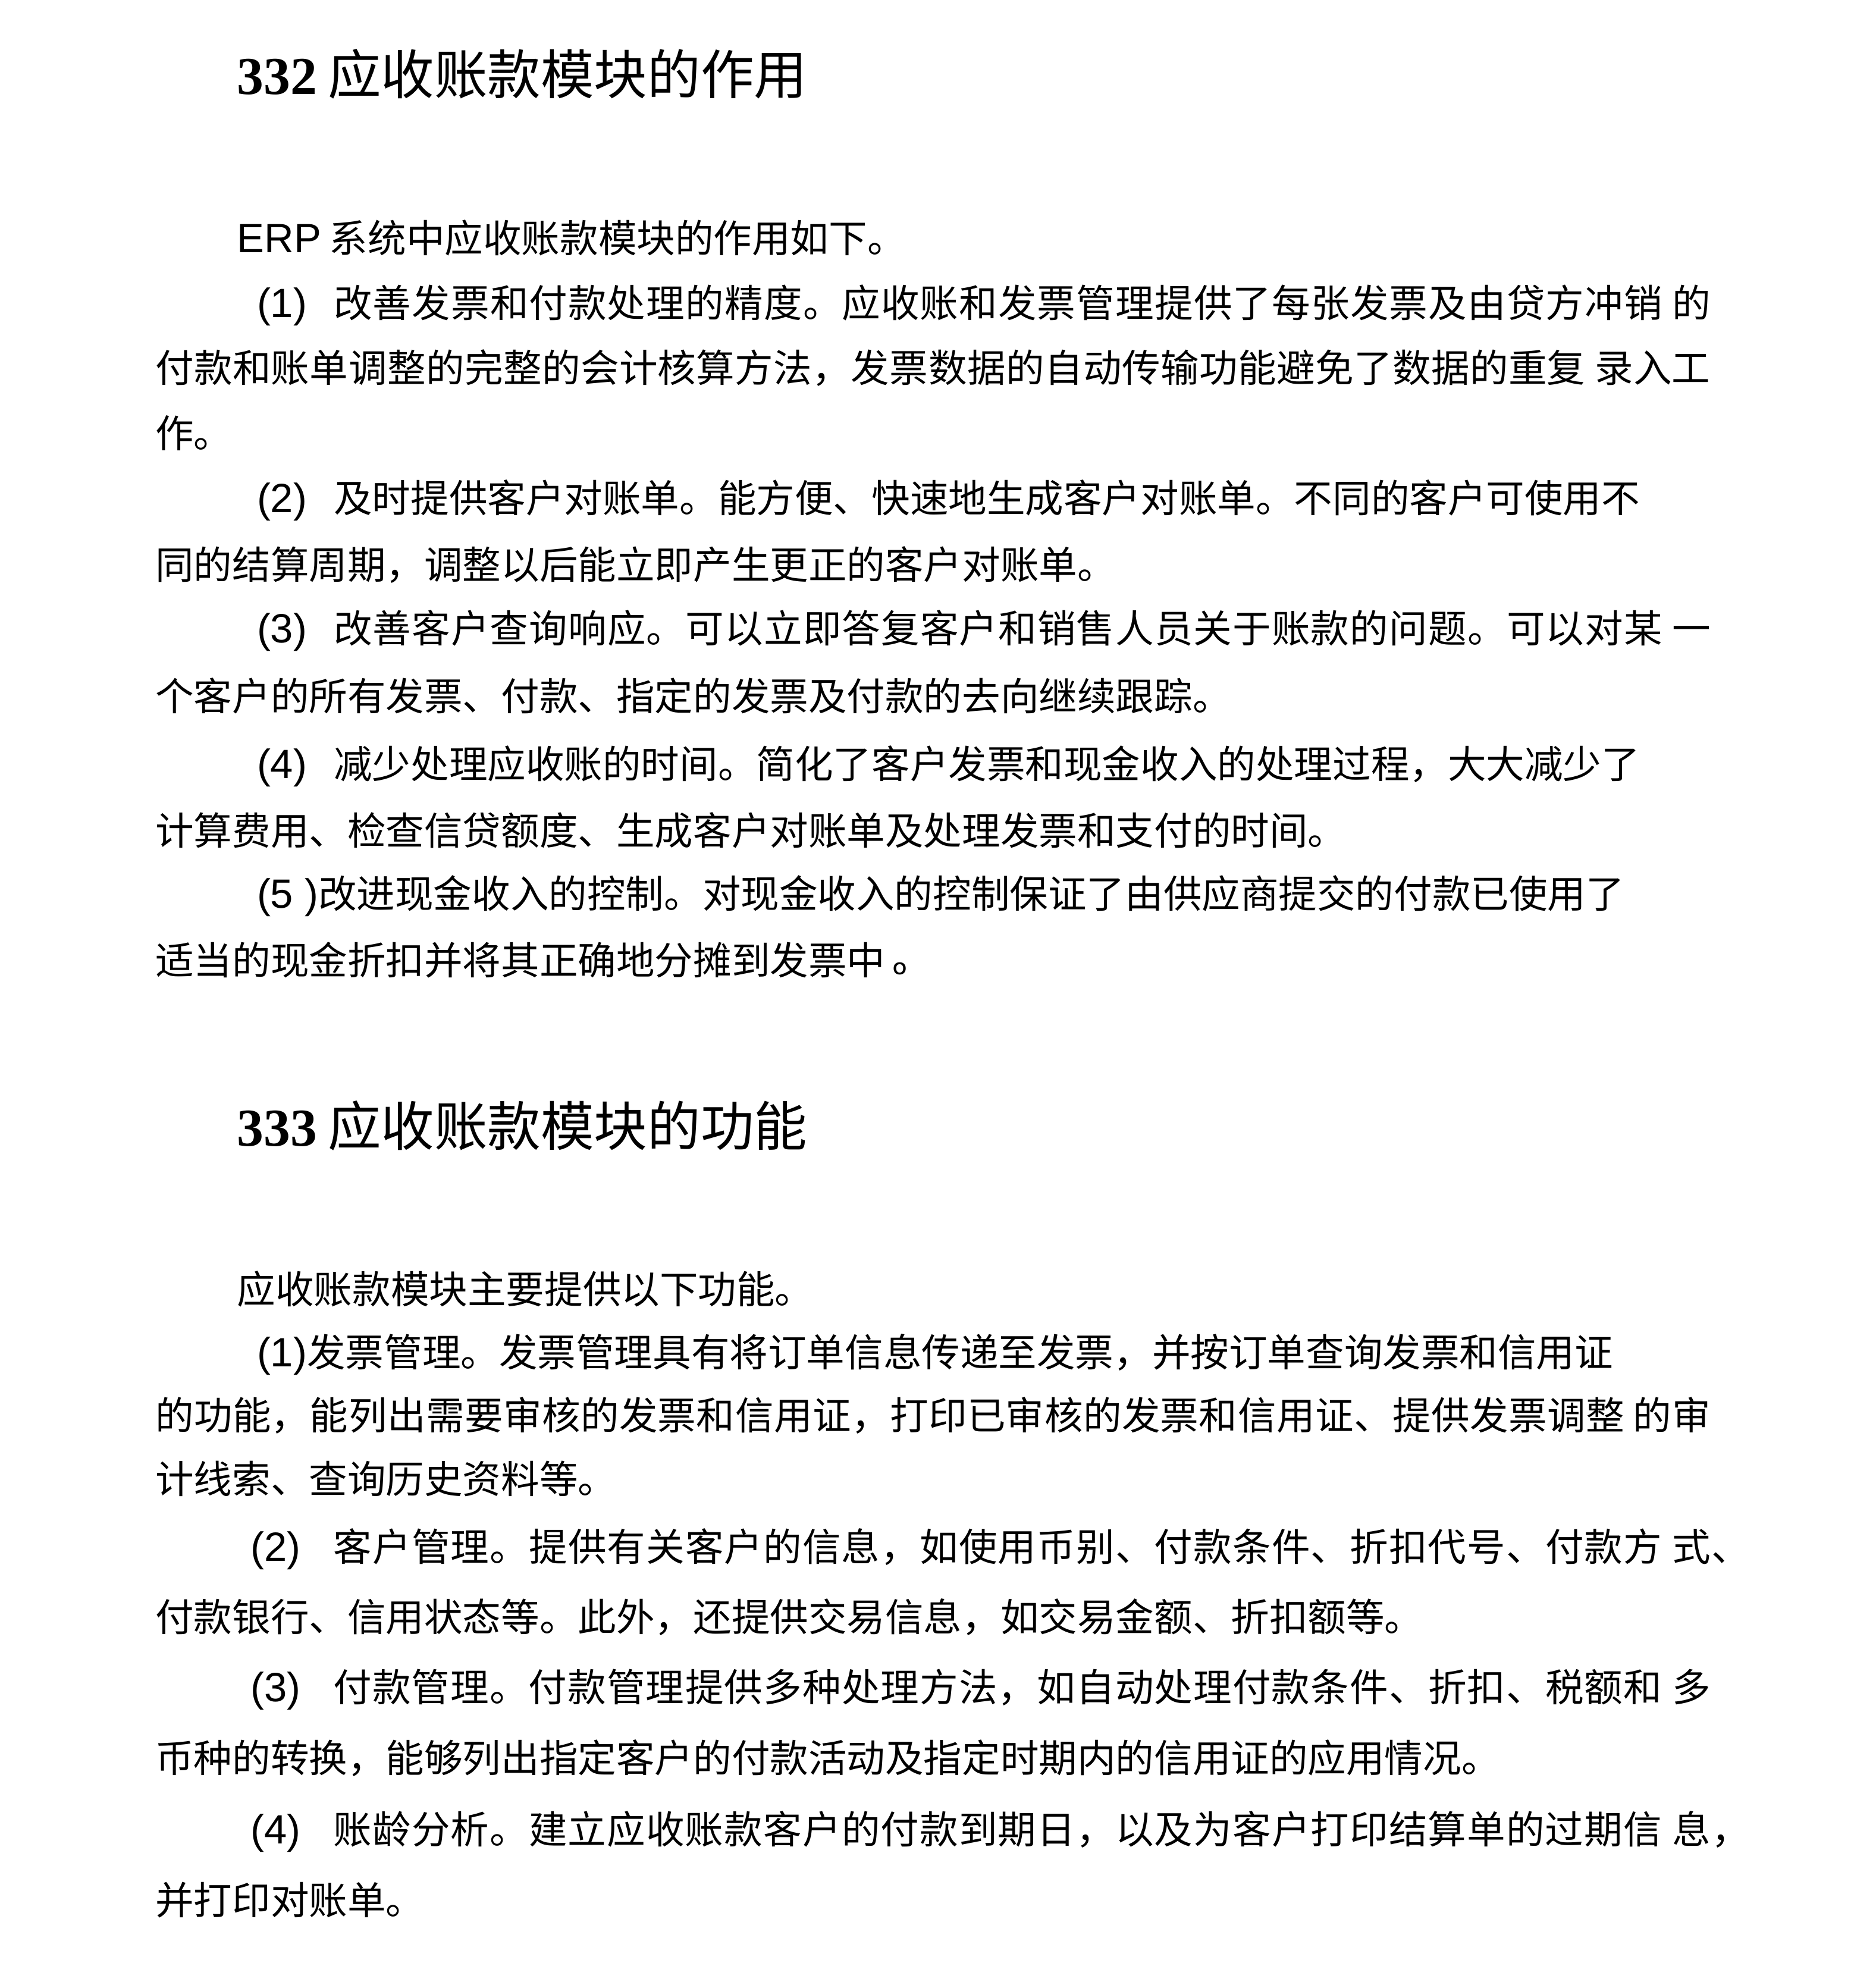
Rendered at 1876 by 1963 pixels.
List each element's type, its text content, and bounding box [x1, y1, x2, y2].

subtitle 332应收账款模块的作用 [237, 33, 1711, 110]
text 应收账款模块主要提供以下功能。 [237, 1259, 1711, 1315]
text 同的结算周期，调整以后能立即产生更正的客户对账单。 [155, 535, 1711, 591]
text (5 )改进现金收入的控制。对现金收入的控制保证了由供应商提交的付款已使用了 [257, 864, 1711, 919]
text 的功能，能列出需要审核的发票和信用证，打印已审核的发票和信用证、提供发票调整 的审计线索、查询历史资料等。 [155, 1385, 1711, 1504]
list 客户管理。提供有关客户的信息，如使用币别、付款条件、折扣代号、付款方 式、付款银行、信用状态等。此外，还提供交易信息，如交易金额、折扣额等。 [155, 1516, 1711, 1642]
list 账龄分析。建立应收账款客户的付款到期日，以及为客户打印结算单的过期信 息，并打印对账单。 [155, 1799, 1711, 1926]
list 及时提供客户对账单。能方便、快速地生成客户对账单。不同的客户可使用不 [257, 468, 1711, 523]
list 改善客户查询响应。可以立即答复客户和销售人员关于账款的问题。可以对某 一个客户的所有发票、付款、指定的发票及付款的去向继续跟踪。 [155, 598, 1711, 722]
list 减少处理应收账的时间。简化了客户发票和现金收入的处理过程，大大减少了 [155, 733, 1711, 789]
text (1)发票管理。发票管理具有将订单信息传递至发票，并按订单查询发票和信用证 [257, 1322, 1711, 1378]
list 改善发票和付款处理的精度。应收账和发票管理提供了每张发票及由贷方冲销 的付款和账单调整的完整的会计核算方法，发票数据的自动传输功能避免了数据的重复 录入工作。 [155, 273, 1711, 459]
list 付款管理。付款管理提供多种处理方法，如自动处理付款条件、折扣、税额和 多币种的转换，能够列出指定客户的付款活动及指定时期内的信用证的应用情况。 [155, 1657, 1711, 1783]
text 计算费用、检查信贷额度、生成客户对账单及处理发票和支付的时间。 [155, 801, 1711, 856]
text ERP系统中应收账款模块的作用如下。 [237, 208, 1711, 264]
text 适当的现金折扣并将其正确地分摊到发票中O [155, 930, 1711, 986]
subtitle 333应收账款模块的功能 [237, 1084, 1711, 1161]
